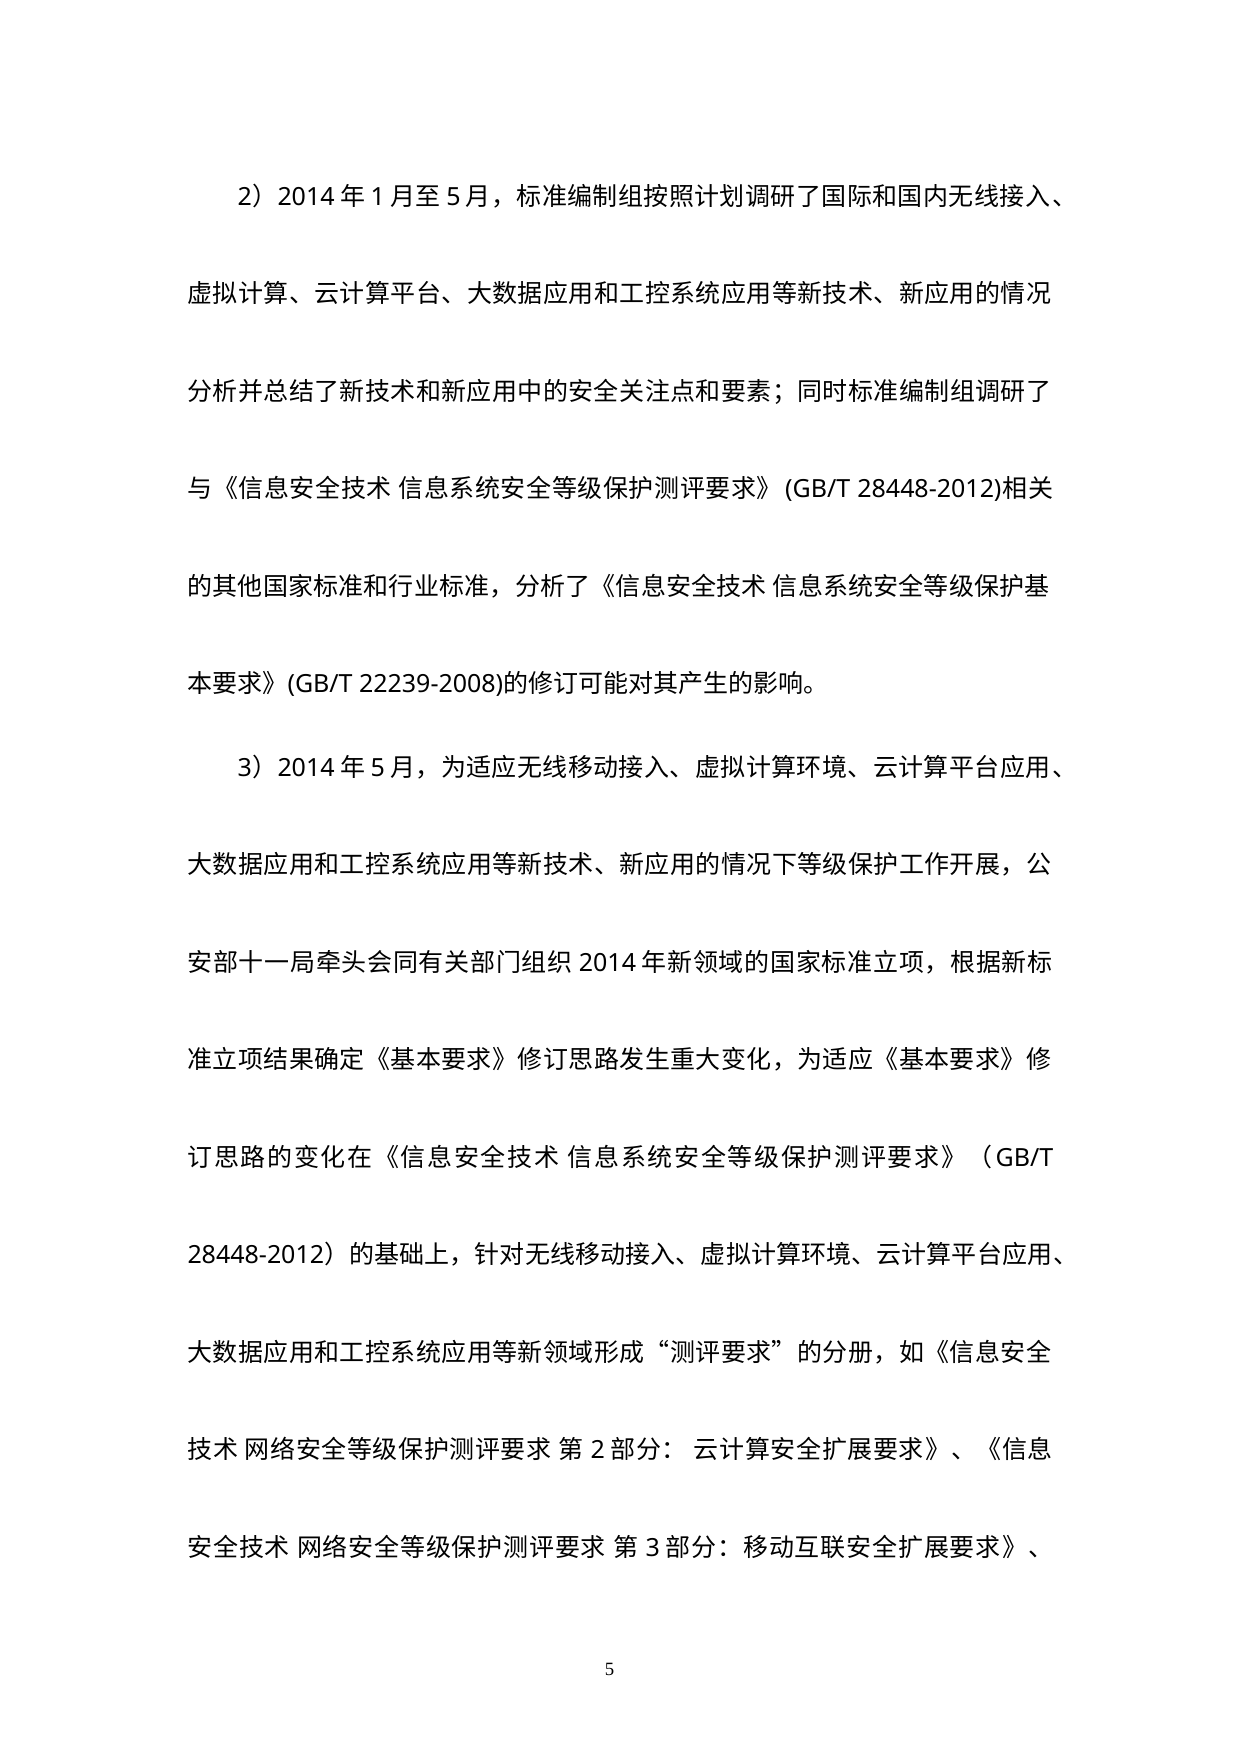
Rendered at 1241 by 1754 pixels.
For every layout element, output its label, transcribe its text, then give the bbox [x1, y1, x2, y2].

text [187, 733, 1053, 1578]
text 2）2014年1月至5月，标准编制组按照计划调研了国际和国内无线接入、虚拟计算、云计算平台、大数据应用和工控系统应用等新技术、新应用的情况，分析并总结了新技术和新应用中的安全关注点和要素；同时标准编制组调研了与《信息安全技术 信息系统安全等级保护测评要求》(GB/T 28448-2012)相关的其他国家标准和行业标准，分析了《信息安全技术 信息系统安全等级保护基本要求》(GB/T 22239-2008)的修订可能对其产生的影响。 [187, 162, 1053, 714]
